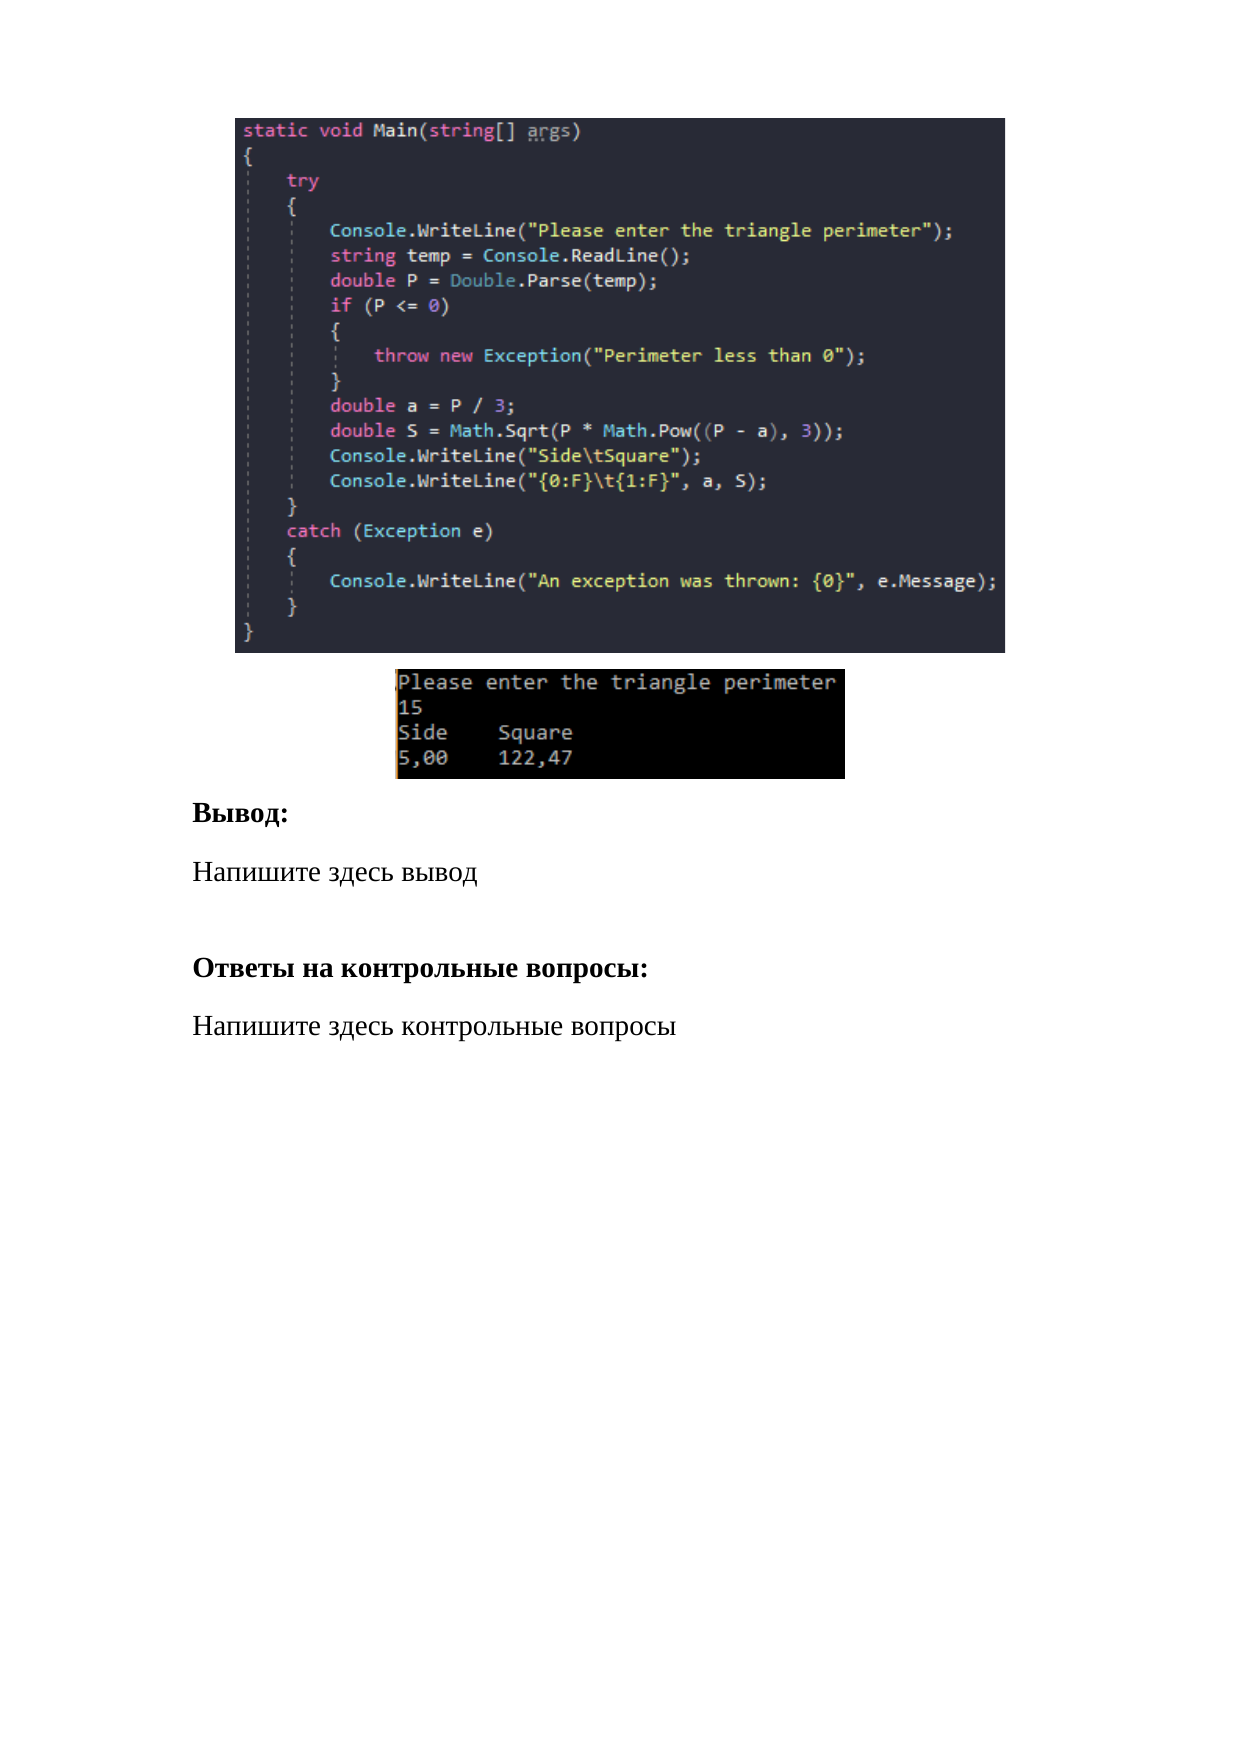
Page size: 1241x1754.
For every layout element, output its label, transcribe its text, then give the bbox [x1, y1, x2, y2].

picture [395, 669, 845, 779]
picture [235, 118, 1006, 653]
text Ответы на контрольные вопросы: [118, 950, 1122, 983]
text Вывод: [118, 795, 1122, 829]
